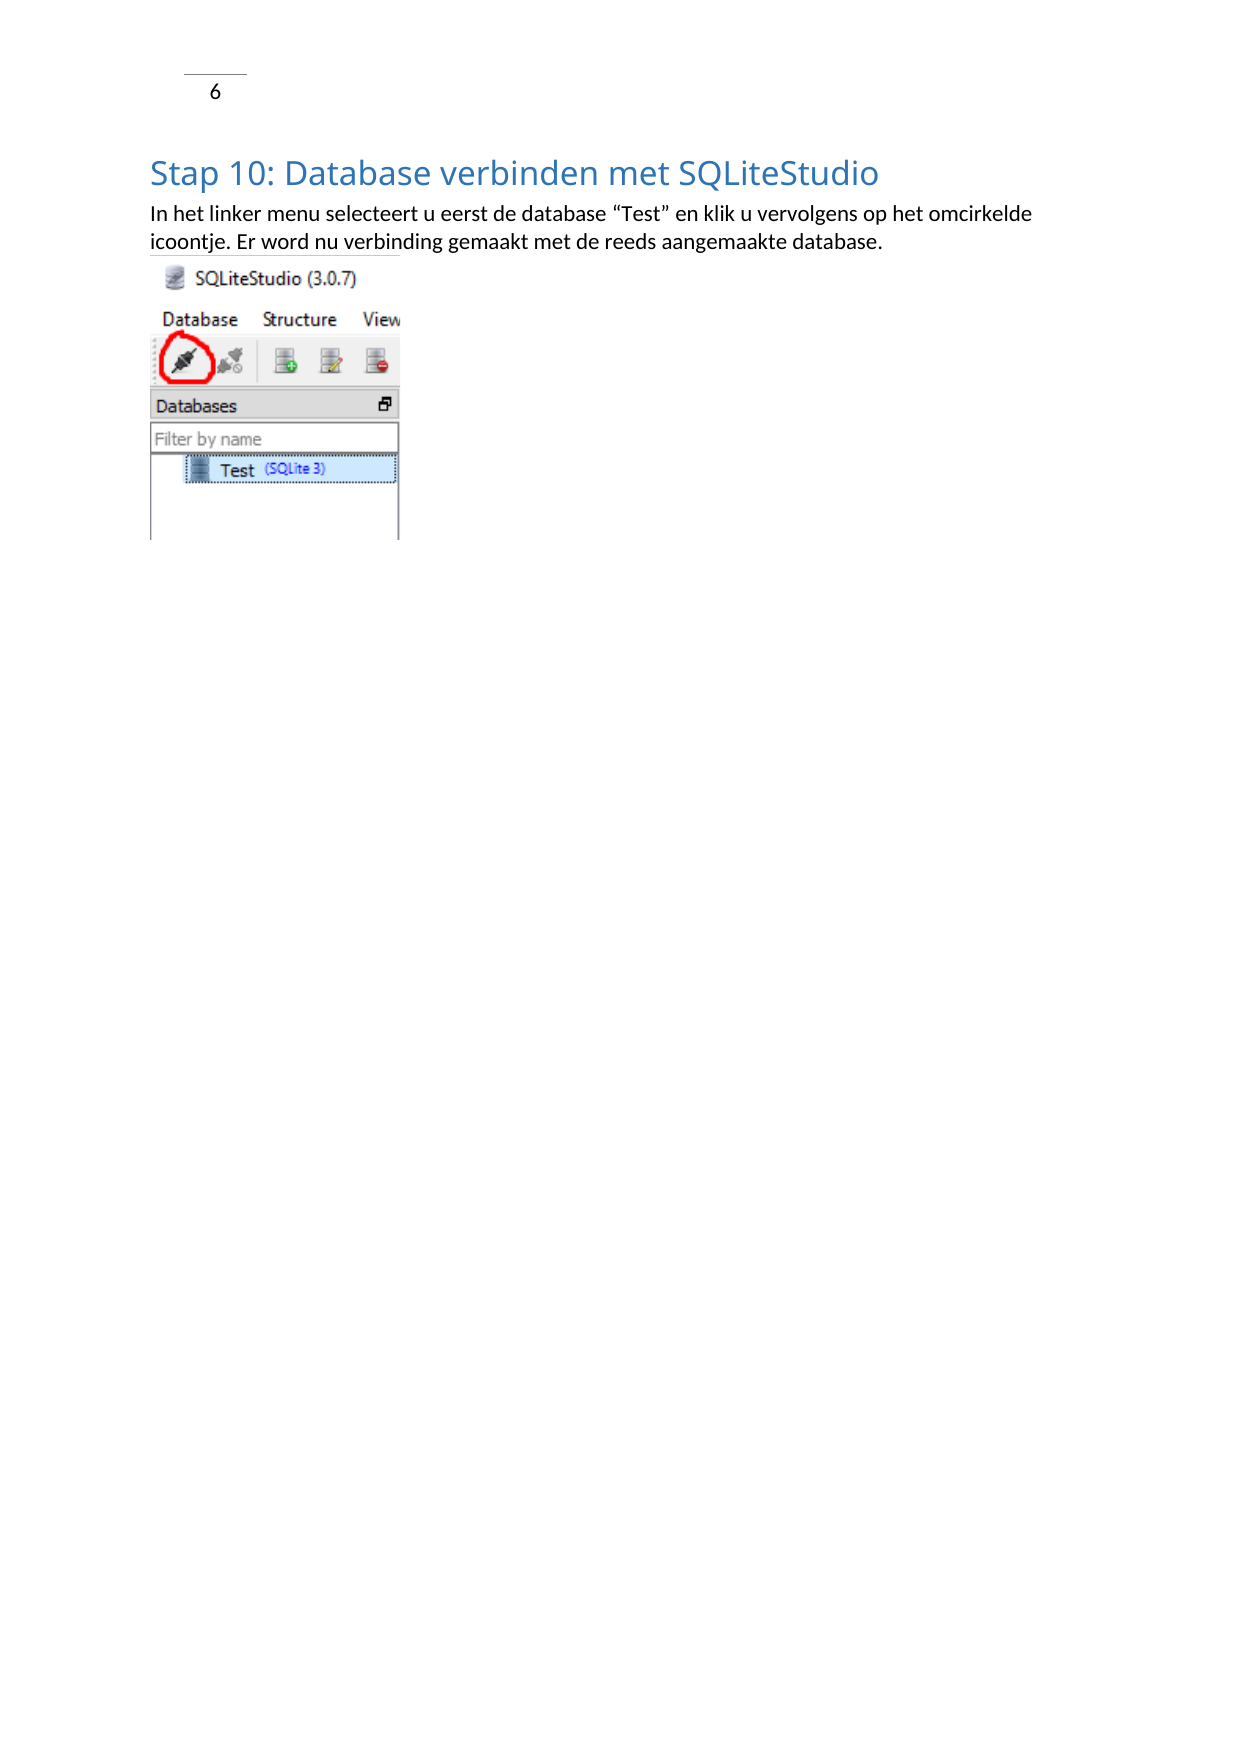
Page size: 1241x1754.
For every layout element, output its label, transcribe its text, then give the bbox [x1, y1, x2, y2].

picture [150, 255, 400, 540]
subtitle Stap 10: Database verbinden met SQLiteStudio [150, 150, 1090, 195]
text In het linker menu selecteert u eerst de database “Test” en klik u vervolgens op het omcirkelde icoontje. Er word nu verbinding gemaakt met de reeds aangemaakte database. [150, 199, 1090, 255]
